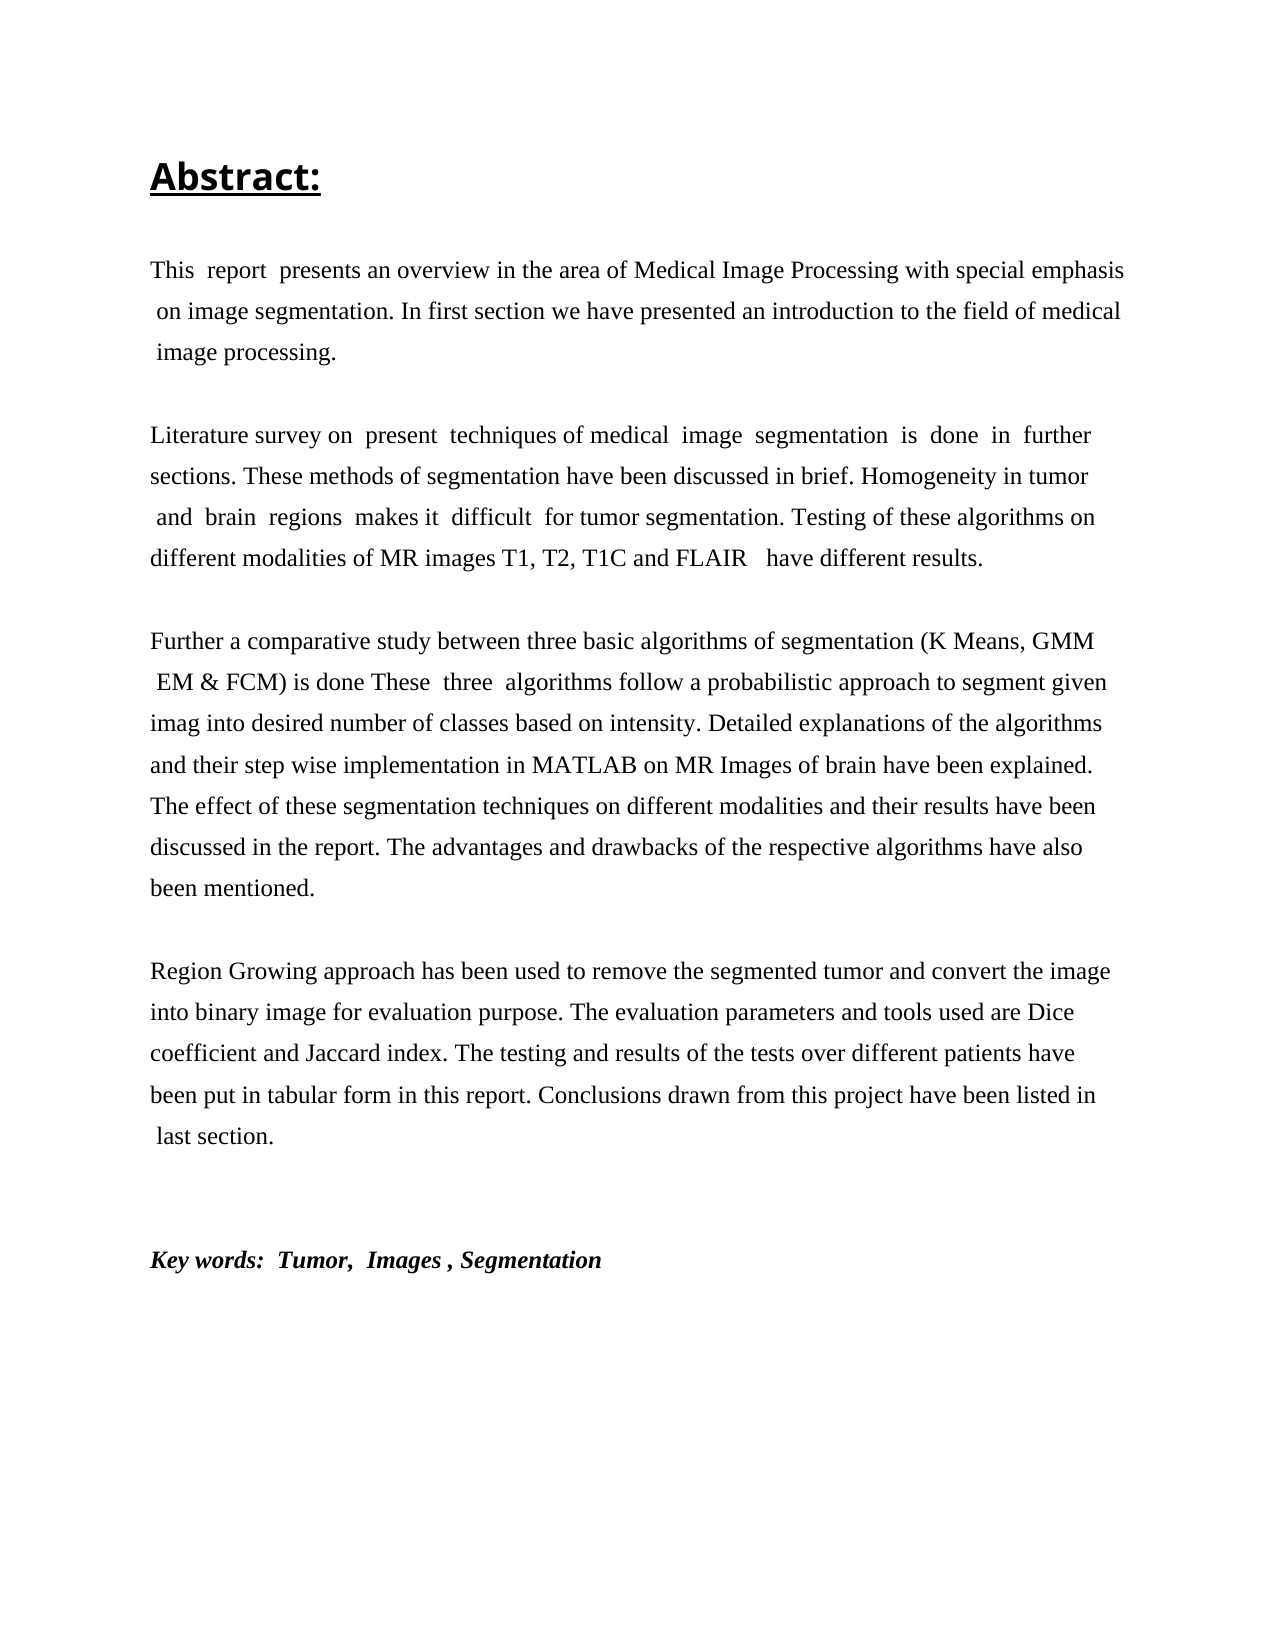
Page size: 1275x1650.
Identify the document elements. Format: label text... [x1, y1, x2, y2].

text and brain regions makes it difficult for tumor segmentation. Testing of these algorithms on [150, 502, 1125, 531]
text imag into desired number of classes based on intensity. Detailed explanations of the algorithms [150, 708, 1125, 737]
text been mentioned. [150, 873, 1125, 902]
text and their step wise implementation in MATLAB on MR Images of brain have been explained. [150, 750, 1125, 778]
text Key words: Tumor, Images , Segmentation [150, 1245, 1125, 1273]
text different modalities of MR images T1, T2, T1C and FLAIR have different results. [150, 543, 1125, 572]
text sections. These methods of segmentation have been discussed in brief. Homogeneity in tumor [150, 461, 1125, 490]
text on image segmentation. In first section we have presented an introduction to the field of medical [150, 296, 1125, 325]
text The effect of these segmentation techniques on different modalities and their results have been [150, 791, 1125, 820]
text into binary image for evaluation purpose. The evaluation parameters and tools used are Dice [150, 997, 1125, 1026]
text Region Growing approach has been used to remove the segmented tumor and convert the image [150, 956, 1125, 985]
text This report presents an overview in the area of Medical Image Processing with special emphasis [150, 255, 1125, 283]
text Further a comparative study between three basic algorithms of segmentation (K Means, GMM [150, 626, 1125, 655]
text discussed in the report. The advantages and drawbacks of the respective algorithms have also [150, 832, 1125, 861]
text been put in tabular form in this report. Conclusions drawn from this project have been listed in [150, 1080, 1125, 1108]
text coefficient and Jaccard index. The testing and results of the tests over different patients have [150, 1038, 1125, 1067]
text image processing. [150, 337, 1125, 366]
text EM & FCM) is done These three algorithms follow a probabilistic approach to segment given [150, 667, 1125, 696]
text Literature survey on present techniques of medical image segmentation is done in further [150, 420, 1125, 448]
text last section. [150, 1121, 1125, 1150]
text Abstract: [150, 150, 1125, 201]
